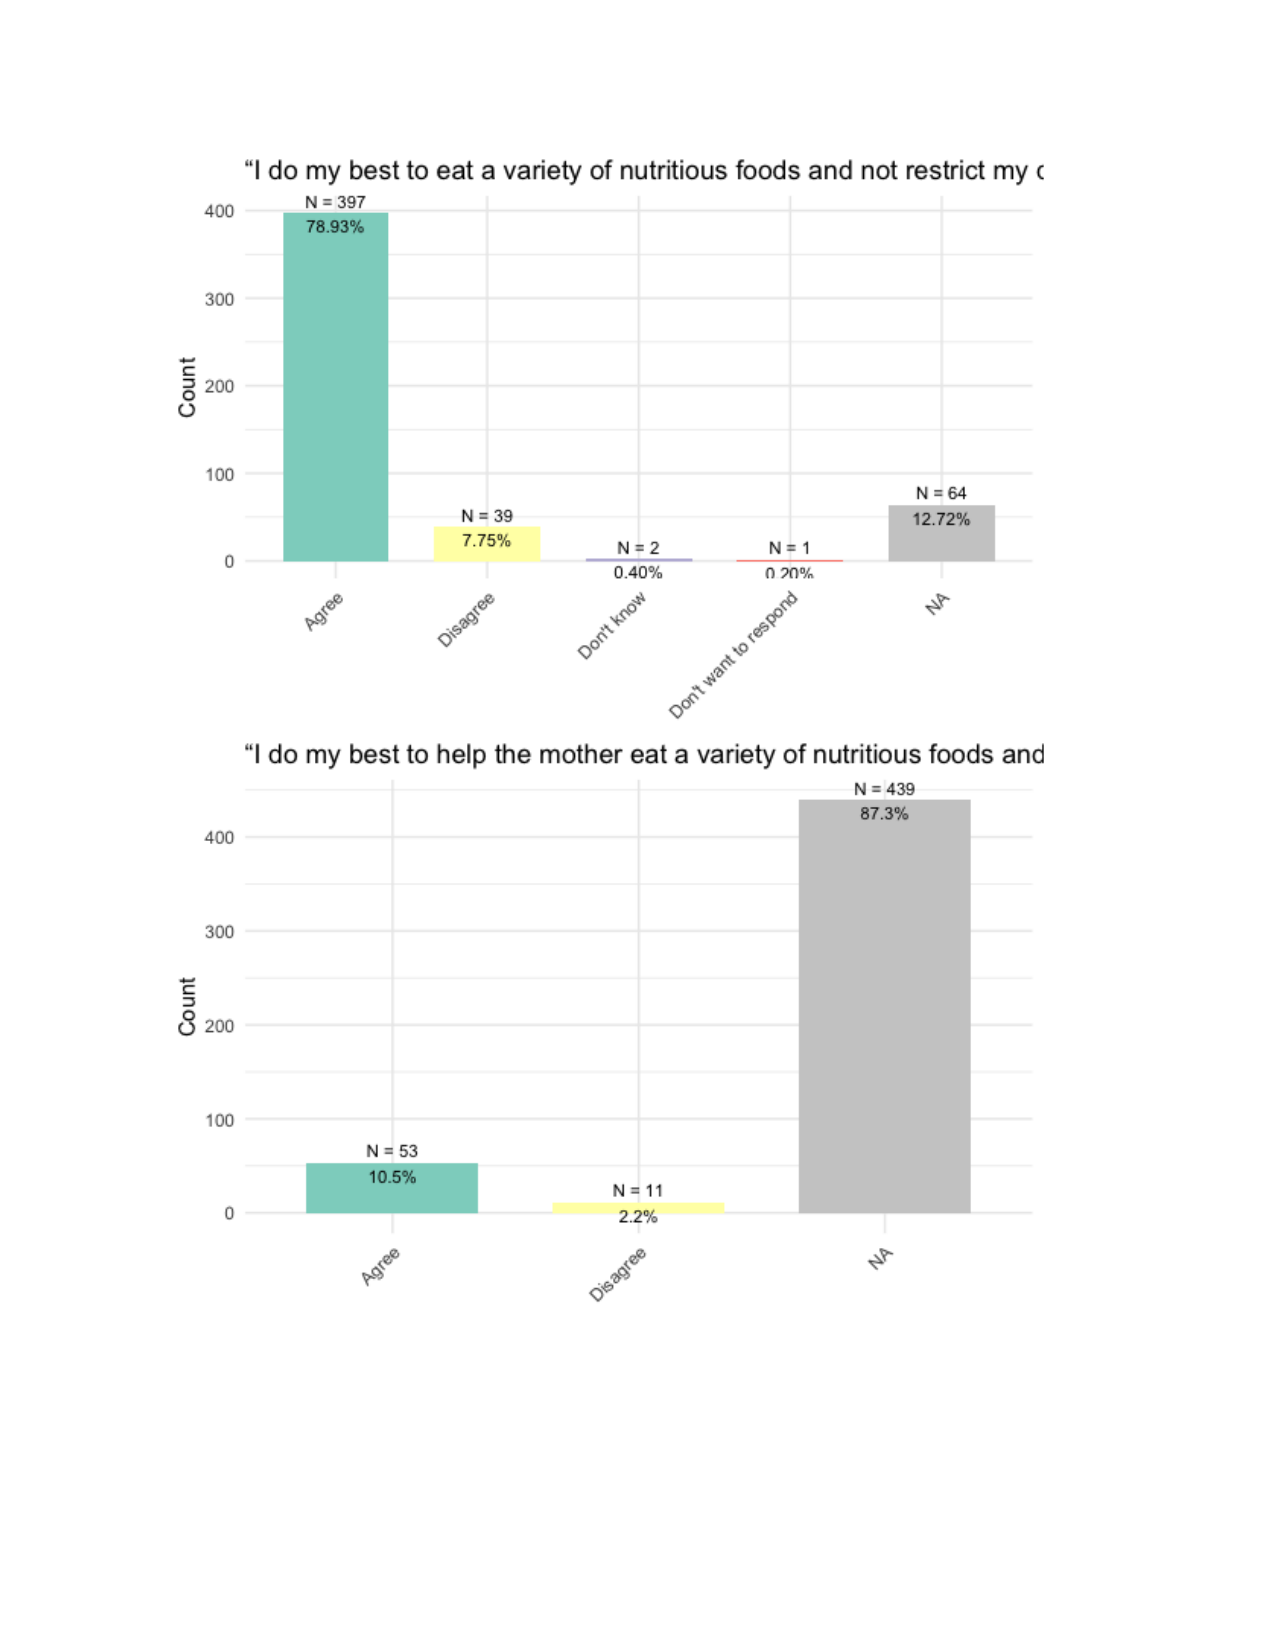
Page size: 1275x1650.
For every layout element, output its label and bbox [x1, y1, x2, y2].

picture [168, 150, 1044, 1317]
